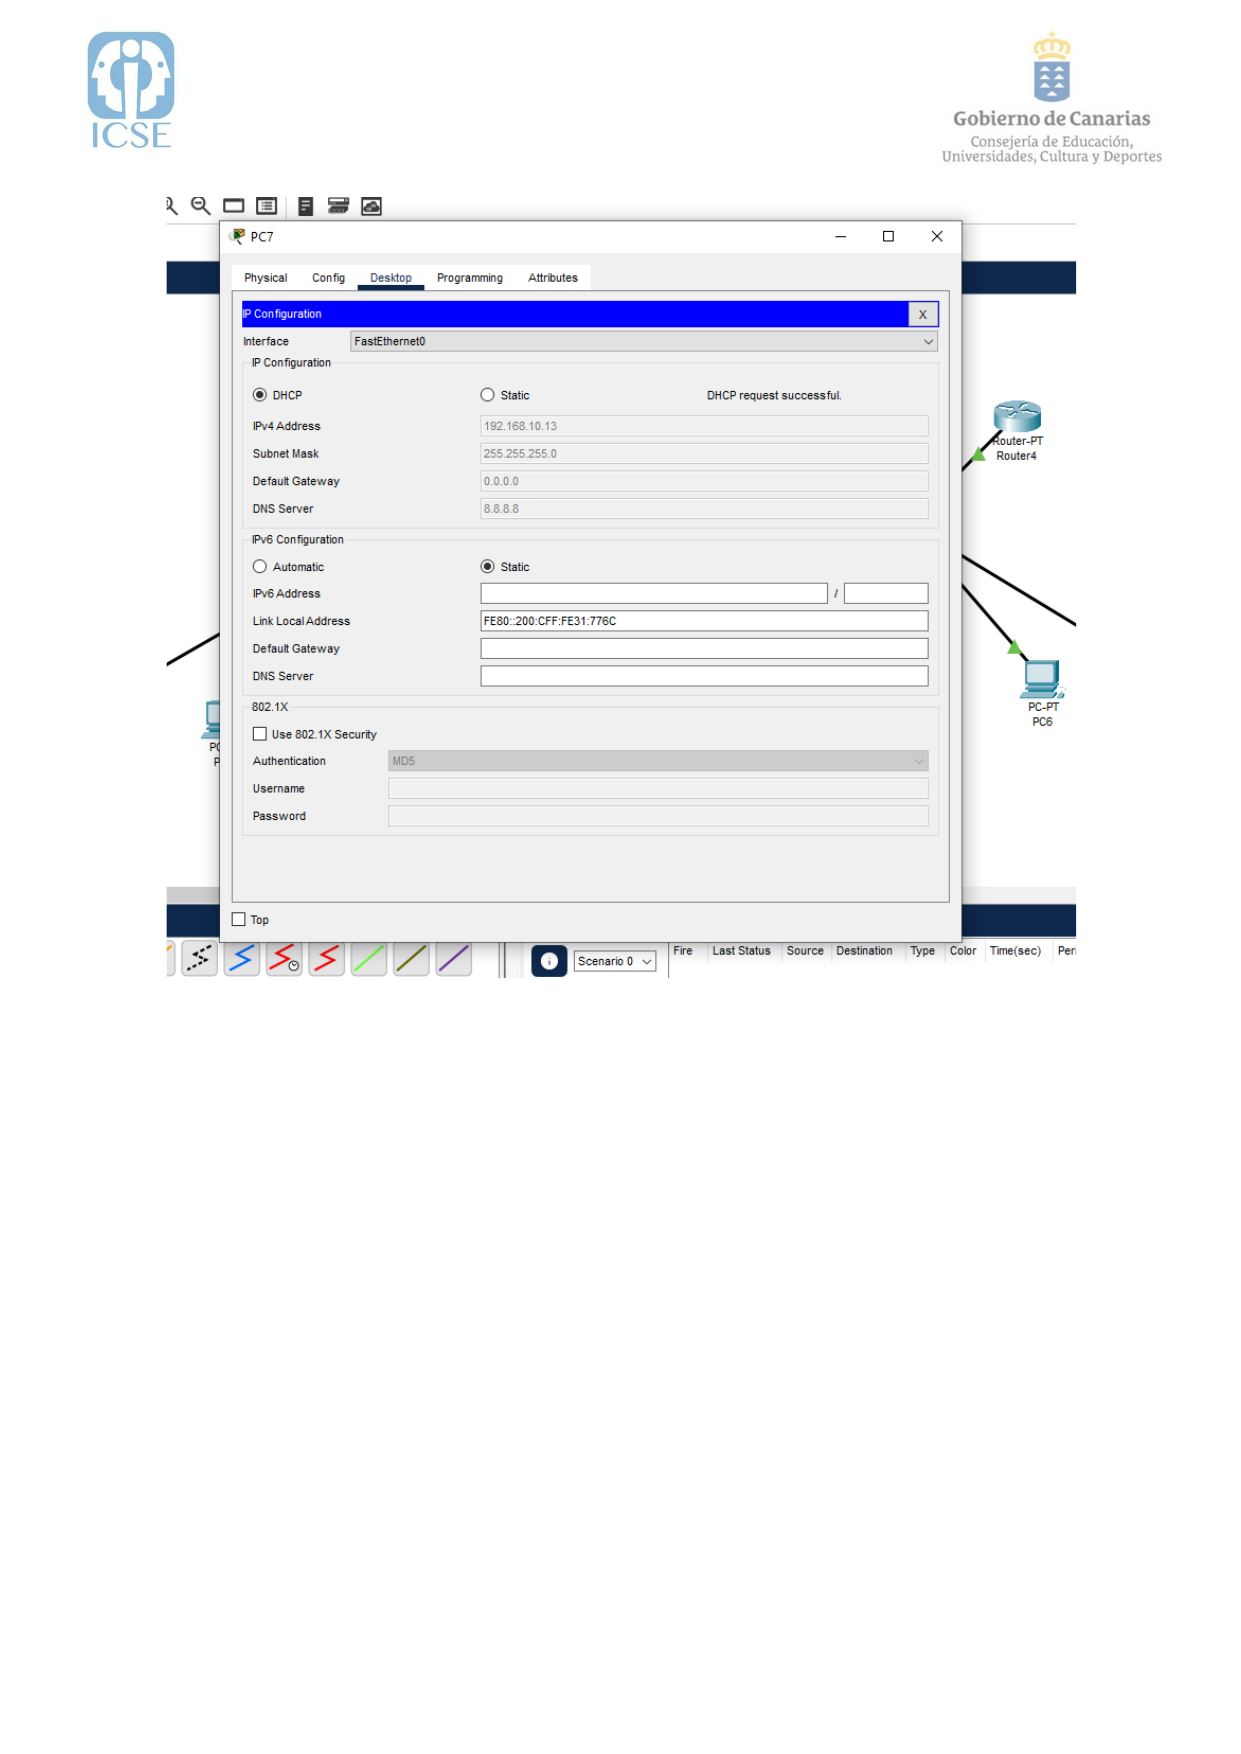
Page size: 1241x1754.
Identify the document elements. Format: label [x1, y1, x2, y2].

picture [935, 28, 1163, 169]
picture [166, 197, 1077, 978]
picture [85, 28, 182, 150]
